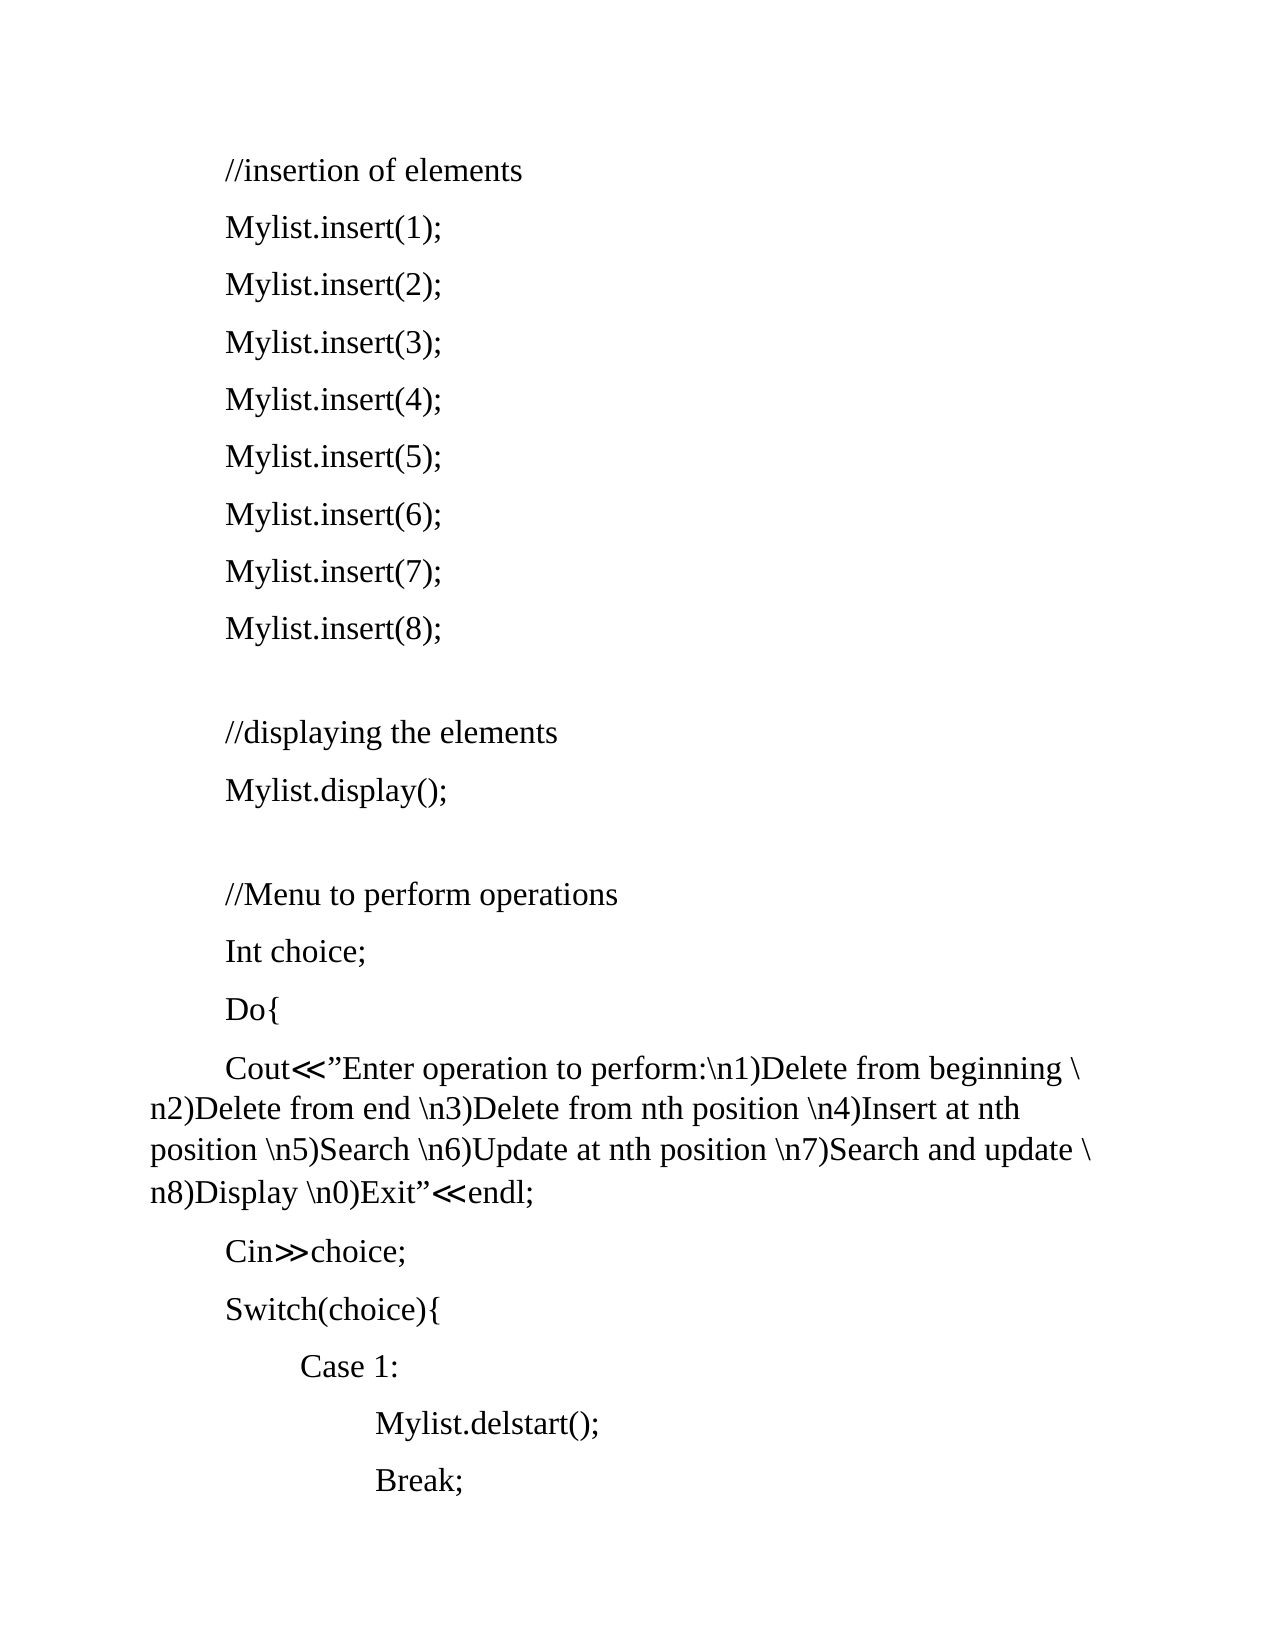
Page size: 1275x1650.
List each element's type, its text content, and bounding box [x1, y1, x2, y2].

text Mylist.insert(3); [150, 322, 1125, 360]
text Break; [150, 1461, 1125, 1499]
text Mylist.insert(7); [150, 551, 1125, 589]
text //displaying the elements [150, 713, 1125, 751]
text Cout≪”Enter operation to perform:\n1)Delete from beginning \n2)Delete from end \n3)Delete from nth position \n4)Insert at nth position \n5)Search \n6)Update at nth position \n7)Search and update \n8)Display \n0)Exit”≪endl; [150, 1046, 1125, 1210]
text Mylist.delstart(); [150, 1403, 1125, 1442]
text //Menu to perform operations [150, 874, 1125, 912]
text Int choice; [150, 931, 1125, 970]
text Switch(choice){ [150, 1289, 1125, 1327]
text Mylist.insert(2); [150, 264, 1125, 303]
text Cin≫choice; [150, 1229, 1125, 1270]
text Mylist.insert(8); [150, 608, 1125, 647]
text Case 1: [150, 1346, 1125, 1384]
text Mylist.insert(5); [150, 436, 1125, 475]
text Mylist.insert(6); [150, 494, 1125, 532]
text Mylist.insert(1); [150, 207, 1125, 246]
text //insertion of elements [150, 150, 1125, 188]
text Mylist.display(); [150, 770, 1125, 808]
text Do{ [150, 989, 1125, 1027]
text Mylist.insert(4); [150, 379, 1125, 417]
